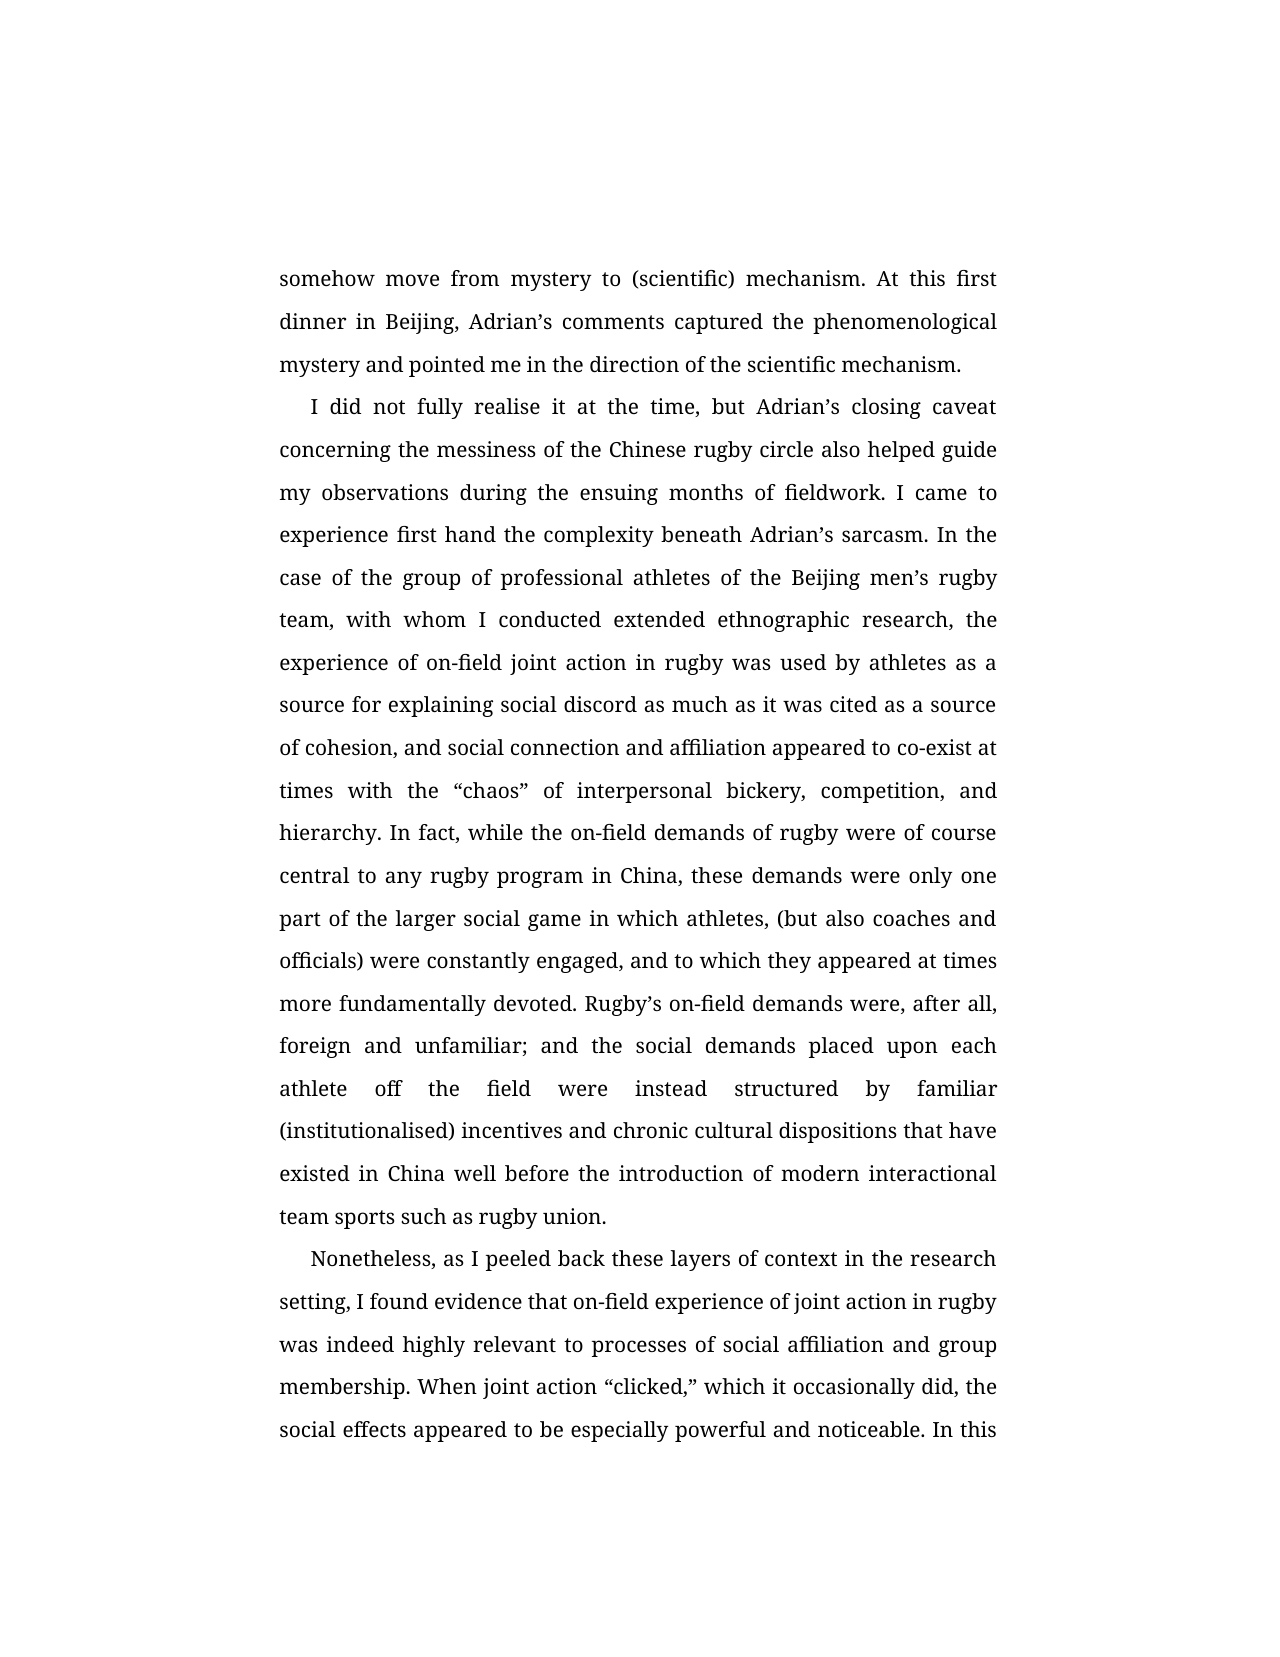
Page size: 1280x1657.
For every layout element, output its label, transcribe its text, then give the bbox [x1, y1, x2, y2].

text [279, 264, 998, 378]
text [279, 1244, 998, 1443]
text I did not fully realise it at the time, but Adrian’s closing caveat concerning the messiness of the Chinese rugby circle also helped guide my observations during the ensuing months of fieldwork. I came to experience first hand the complexity beneath Adrian’s sarcasm. In the case of the group of professional athletes of the Beijing men’s rugby team, with whom I conducted extended ethnographic research, the experience of on-field joint action in rugby was used by athletes as a source for explaining social discord as much as it was cited as a source of cohesion, and social connection and affiliation appeared to co-exist at times with the “chaos” of interpersonal bickery, competition, and hierarchy. In fact, while the on-field demands of rugby were of course central to any rugby program in China, these demands were only one part of the larger social game in which athletes, (but also coaches and officials) were constantly engaged, and to which they appeared at times more fundamentally devoted. Rugby’s on-field demands were, after all, foreign and unfamiliar; and the social demands placed upon each athlete off the field were instead structured by familiar (institutionalised) incentives and chronic cultural dispositions that have existed in China well before the introduction of modern interactional team sports such as rugby union. [279, 392, 998, 1230]
